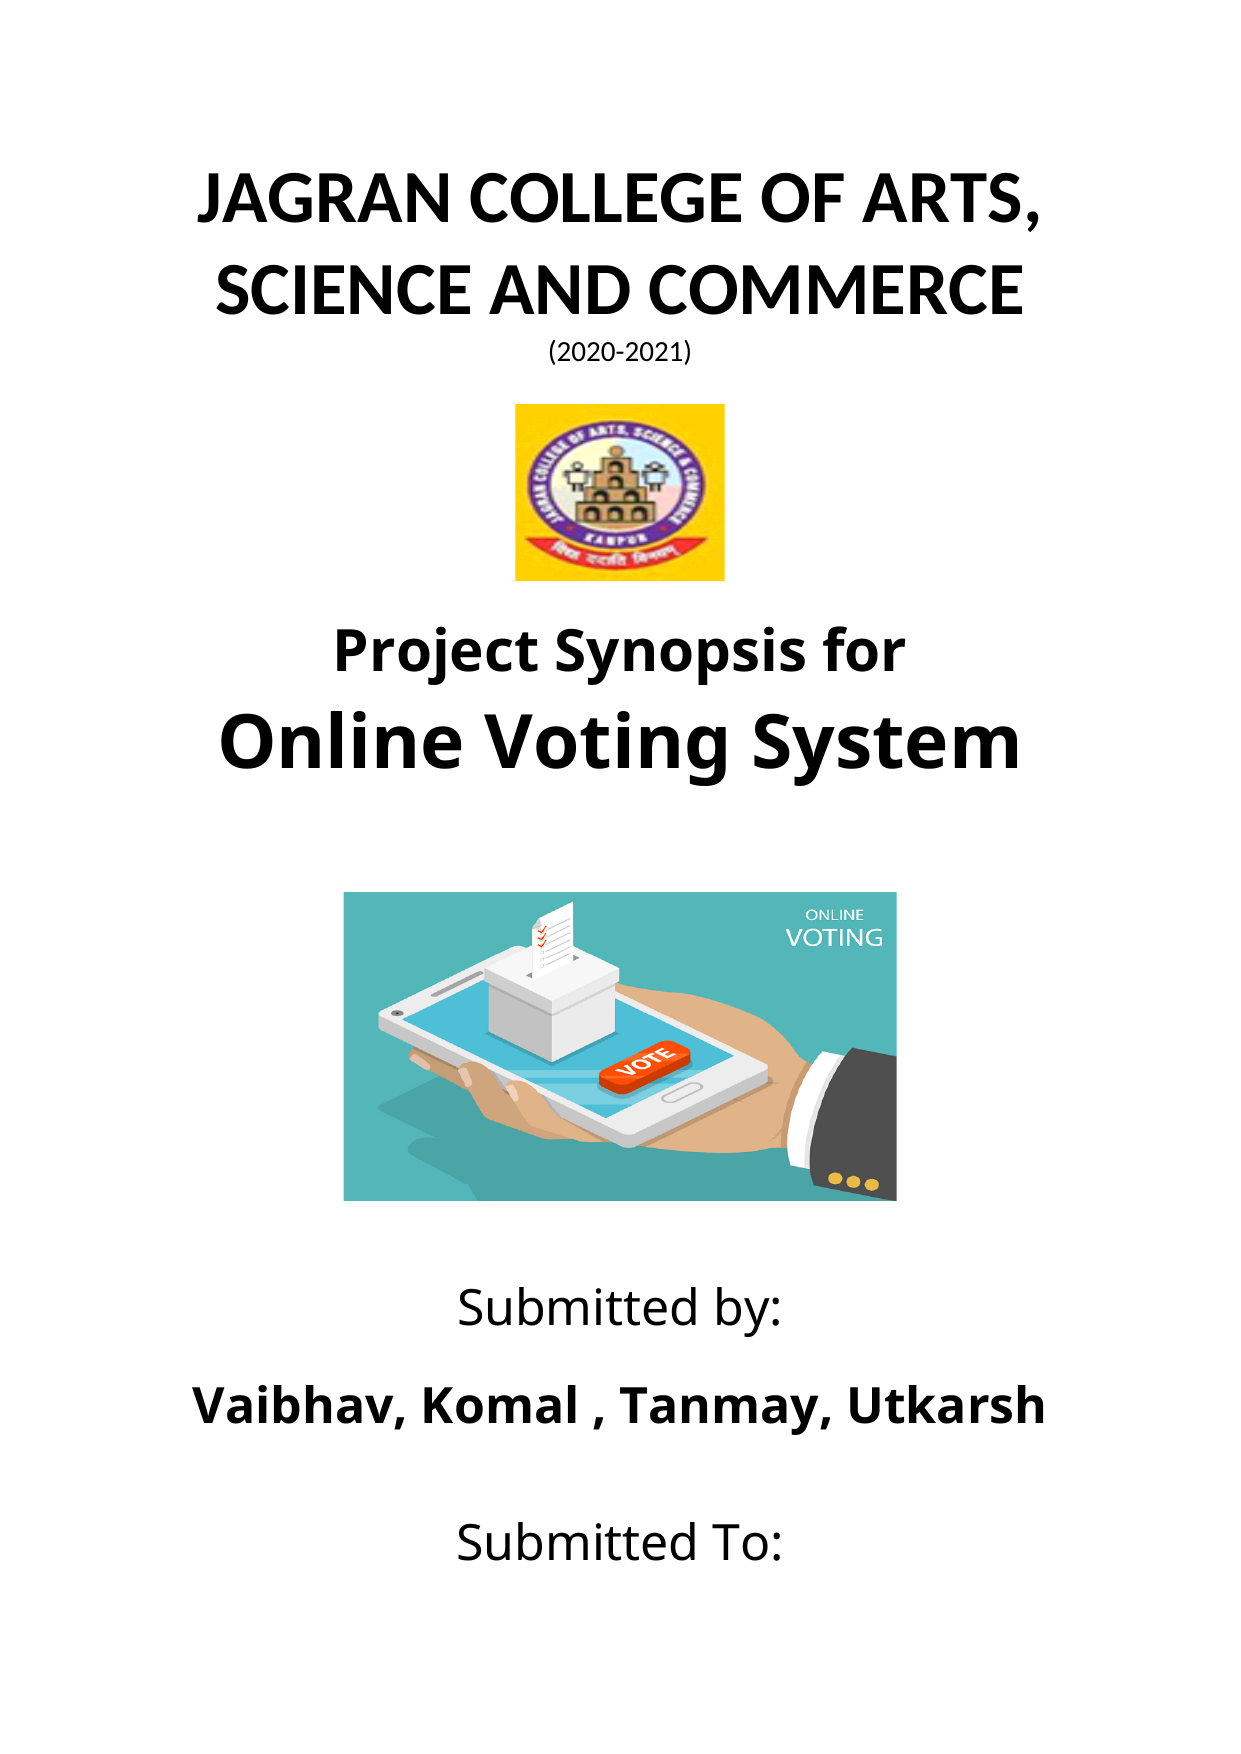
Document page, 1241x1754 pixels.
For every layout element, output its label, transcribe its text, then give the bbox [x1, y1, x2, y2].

text Online Voting System [150, 688, 1090, 791]
text Submitted by: [150, 1272, 1090, 1340]
text Project Synopsis for [150, 609, 1090, 688]
text (2020-2021) [150, 333, 1090, 369]
text Submitted To: [150, 1507, 1090, 1575]
text JAGRAN COLLEGE OF ARTS, SCIENCE AND COMMERCE [150, 150, 1090, 333]
text Vaibhav, Komal , Tanmay, Utkarsh [150, 1371, 1090, 1439]
picture [515, 404, 725, 581]
picture [343, 892, 897, 1201]
